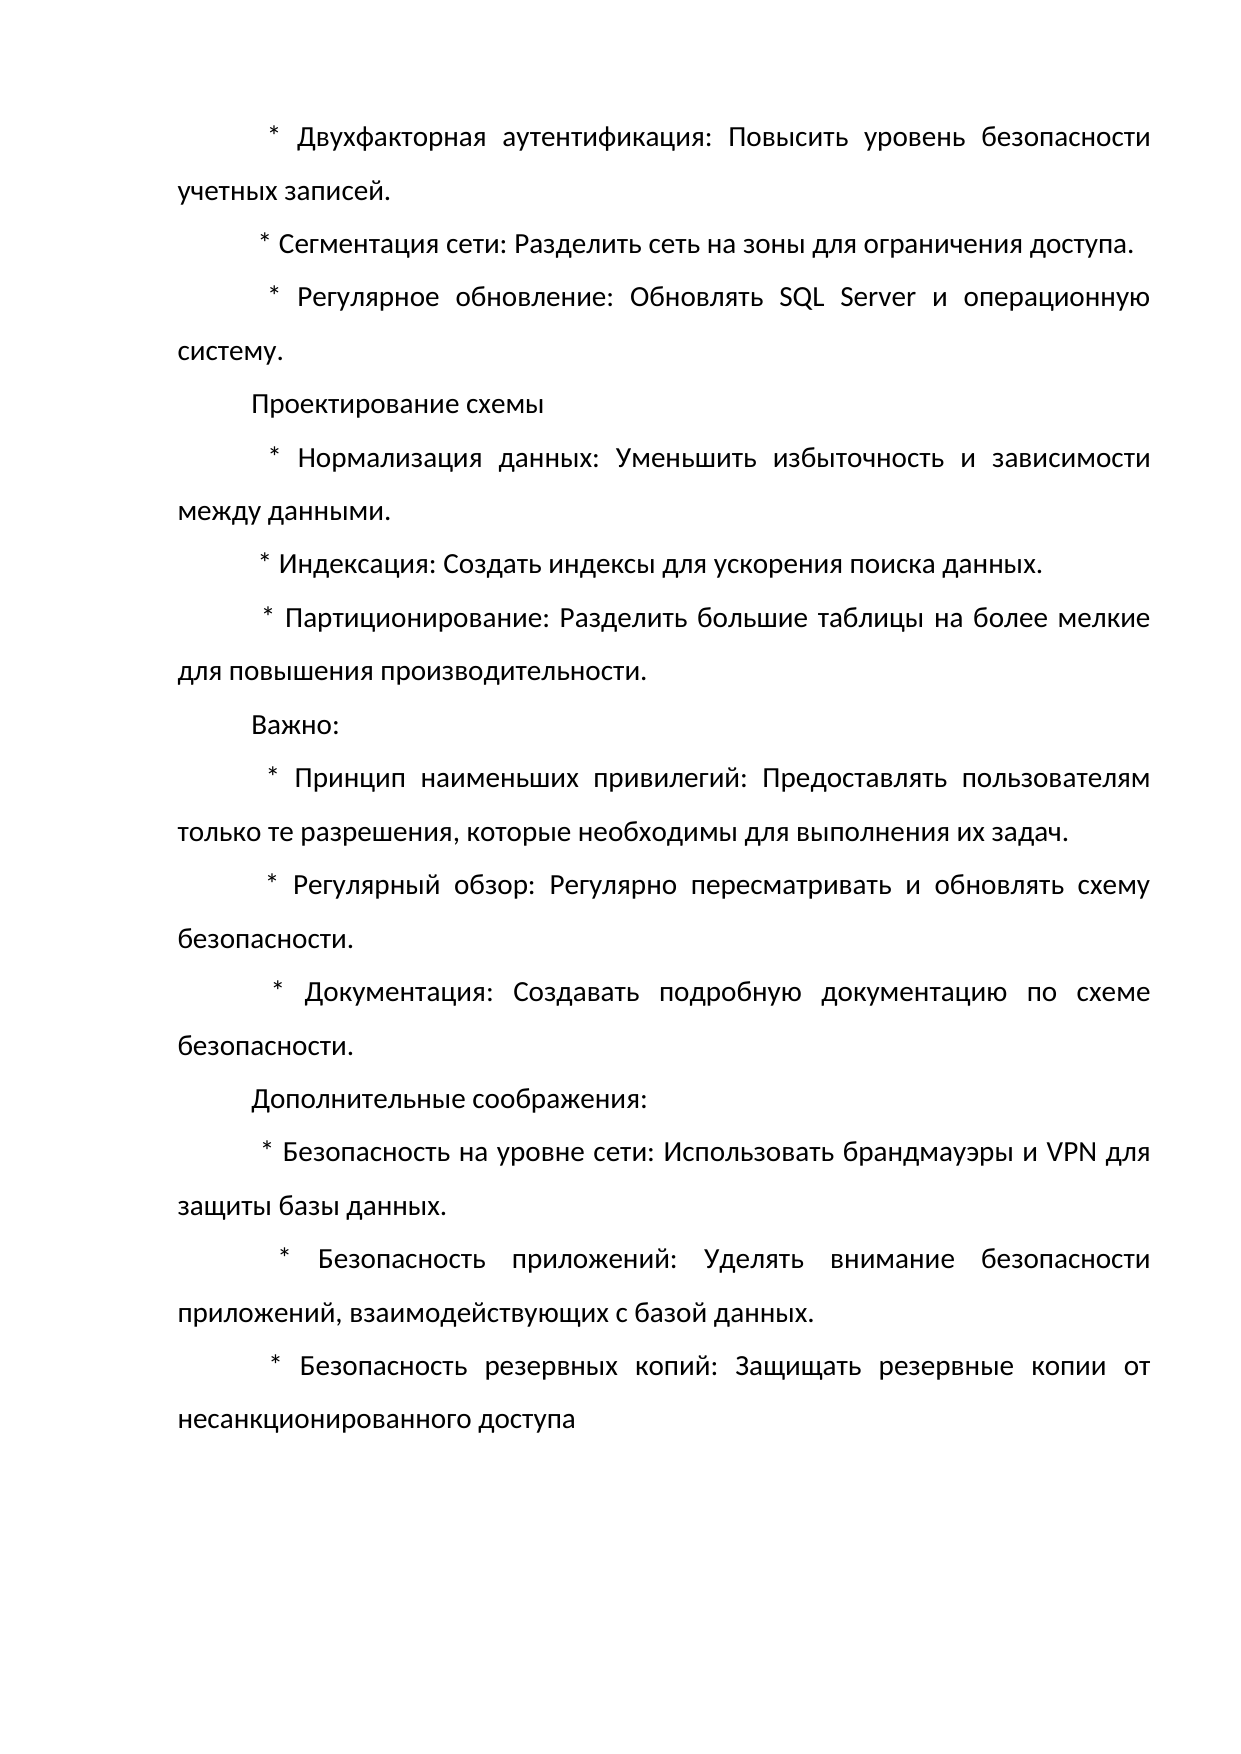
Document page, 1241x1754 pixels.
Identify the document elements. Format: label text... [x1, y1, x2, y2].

text * Сегментация сети: Разделить сеть на зоны для ограничения доступа. [177, 225, 1152, 261]
text * Индексация: Создать индексы для ускорения поиска данных. [177, 546, 1152, 581]
text * Двухфакторная аутентификация: Повысить уровень безопасности учетных записей. [177, 118, 1152, 207]
text * Партиционирование: Разделить большие таблицы на более мелкие для повышения производительности. [177, 599, 1152, 688]
text * Регулярное обновление: Обновлять SQL Server и операционную систему. [177, 278, 1152, 367]
text * Нормализация данных: Уменьшить избыточность и зависимости между данными. [177, 439, 1152, 528]
text * Документация: Создавать подробную документацию по схеме безопасности. [177, 973, 1152, 1062]
text * Принцип наименьших привилегий: Предоставлять пользователям только те разрешения, которые необходимы для выполнения их задач. [177, 759, 1152, 848]
text Проектирование схемы [177, 385, 1152, 421]
text * Безопасность приложений: Уделять внимание безопасности приложений, взаимодействующих с базой данных. [177, 1240, 1152, 1329]
text Важно: [177, 706, 1152, 742]
text * Безопасность резервных копий: Защищать резервные копии от несанкционированного доступа [177, 1347, 1152, 1436]
text * Регулярный обзор: Регулярно пересматривать и обновлять схему безопасности. [177, 866, 1152, 955]
text Дополнительные соображения: [177, 1080, 1152, 1116]
text * Безопасность на уровне сети: Использовать брандмауэры и VPN для защиты базы данных. [177, 1133, 1152, 1222]
